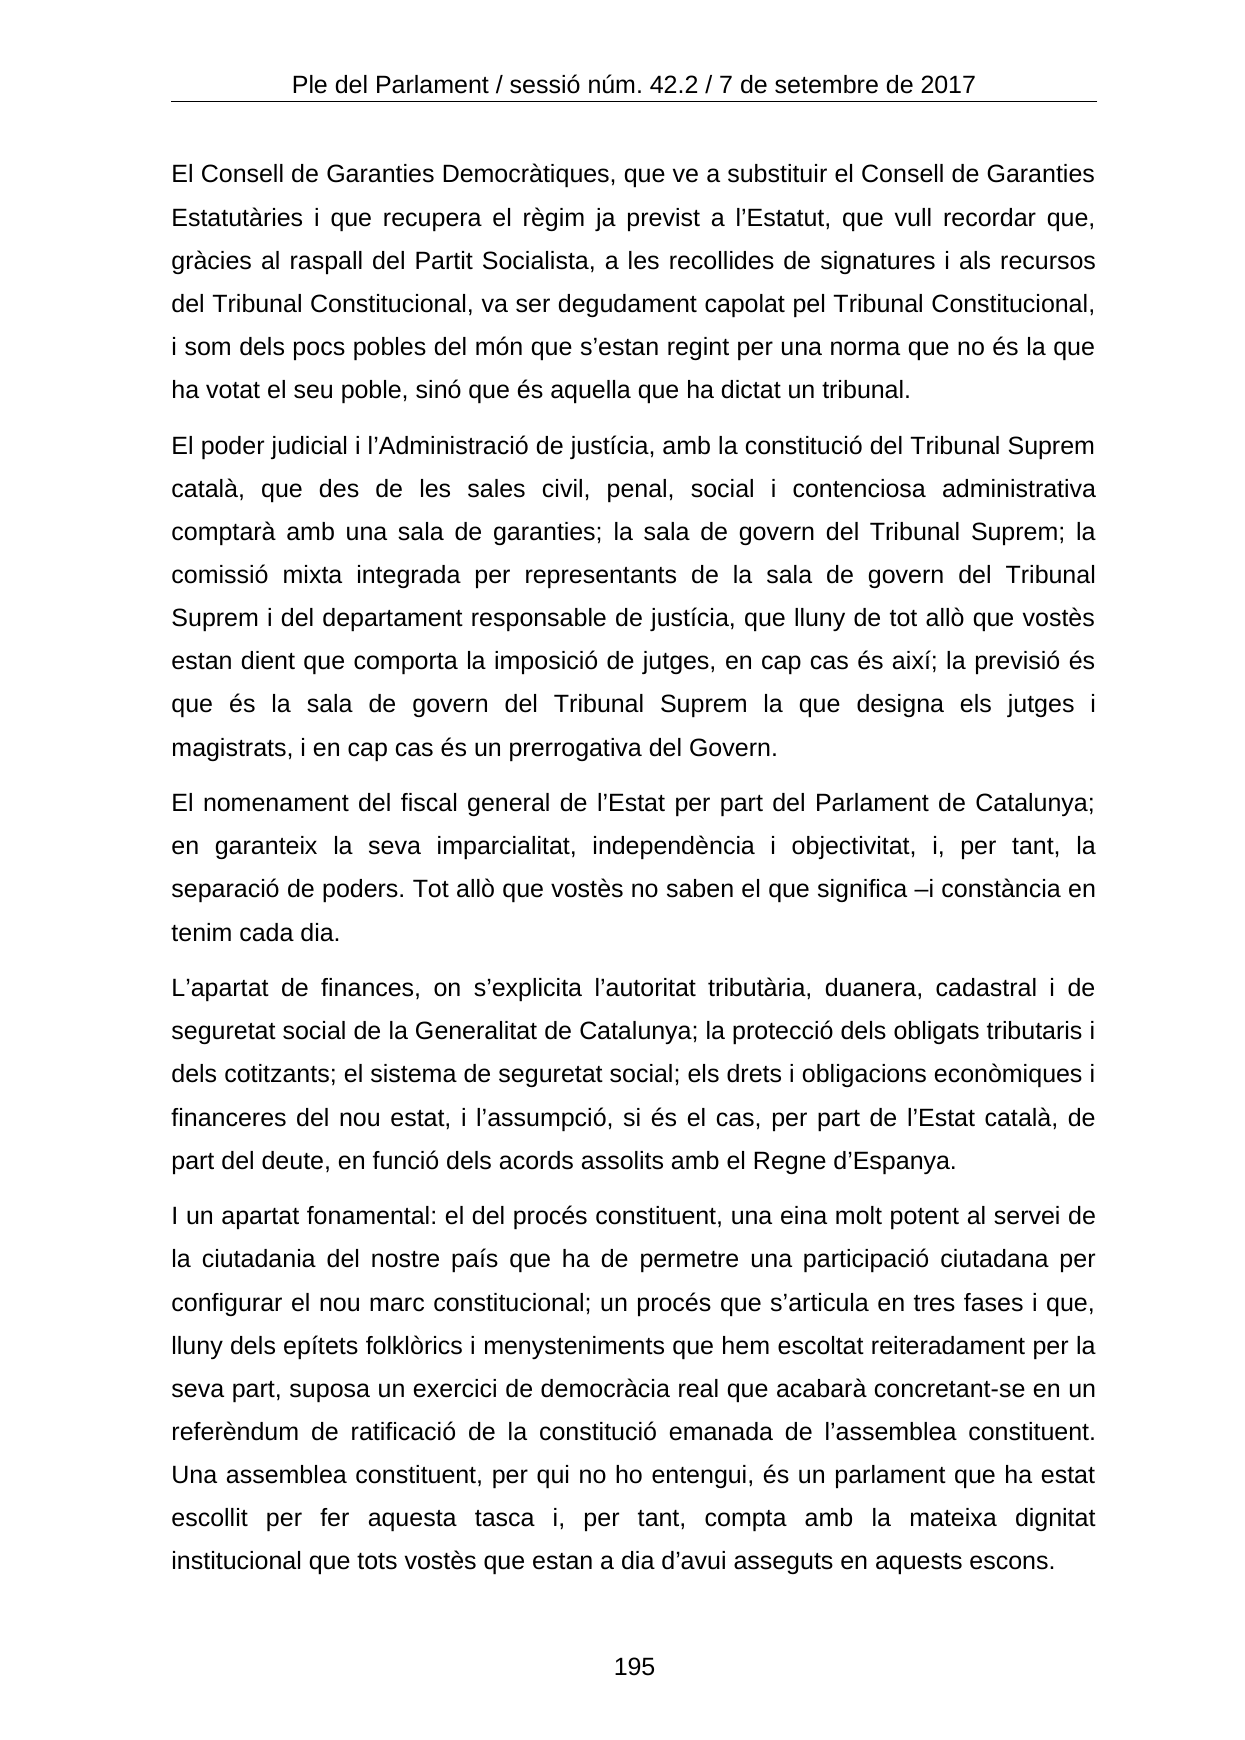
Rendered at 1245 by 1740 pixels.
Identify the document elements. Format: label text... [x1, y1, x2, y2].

text El Consell de Garanties Democràtiques, que ve a substituir el Consell de Garanties Estatutàries i que recupera el règim ja previst a l’Estatut, que vull recordar que, gràcies al raspall del Partit Socialista, a les recollides de signatures i als recursos del Tribunal Constitucional, va ser degudament capolat pel Tribunal Constitucional, i som dels pocs pobles del món que s’estan regint per una norma que no és la que ha votat el seu poble, sinó que és aquella que ha dictat un tribunal. [171, 159, 1097, 404]
text L’apartat de finances, on s’explicita l’autoritat tributària, duanera, cadastral i de seguretat social de la Generalitat de Catalunya; la protecció dels obligats tributaris i dels cotitzants; el sistema de seguretat social; els drets i obligacions econòmiques i financeres del nou estat, i l’assumpció, si és el cas, per part de l’Estat català, de part del deute, en funció dels acords assolits amb el Regne d’Espanya. [171, 973, 1097, 1174]
text I un apartat fonamental: el del procés constituent, una eina molt potent al servei de la ciutadania del nostre país que ha de permetre una participació ciutadana per configurar el nou marc constitucional; un procés que s’articula en tres fases i que, lluny dels epítets folklòrics i menysteniments que hem escoltat reiteradament per la seva part, suposa un exercici de democràcia real que acabarà concretant-se en un referèndum de ratificació de la constitució emanada de l’assemblea constituent. Una assemblea constituent, per qui no ho entengui, és un parlament que ha estat escollit per fer aquesta tasca i, per tant, compta amb la mateixa dignitat institucional que tots vostès que estan a dia d’avui asseguts en aquests escons. [171, 1201, 1097, 1575]
text El nomenament del fiscal general de l’Estat per part del Parlament de Catalunya; en garanteix la seva imparcialitat, independència i objectivitat, i, per tant, la separació de poders. Tot allò que vostès no saben el que significa –i constància en tenim cada dia. [171, 788, 1097, 946]
text El poder judicial i l’Administració de justícia, amb la constitució del Tribunal Suprem català, que des de les sales civil, penal, social i contenciosa administrativa comptarà amb una sala de garanties; la sala de govern del Tribunal Suprem; la comissió mixta integrada per representants de la sala de govern del Tribunal Suprem i del departament responsable de justícia, que lluny de tot allò que vostès estan dient que comporta la imposició de jutges, en cap cas és així; la previsió és que és la sala de govern del Tribunal Suprem la que designa els jutges i magistrats, i en cap cas és un prerrogativa del Govern. [171, 431, 1097, 761]
